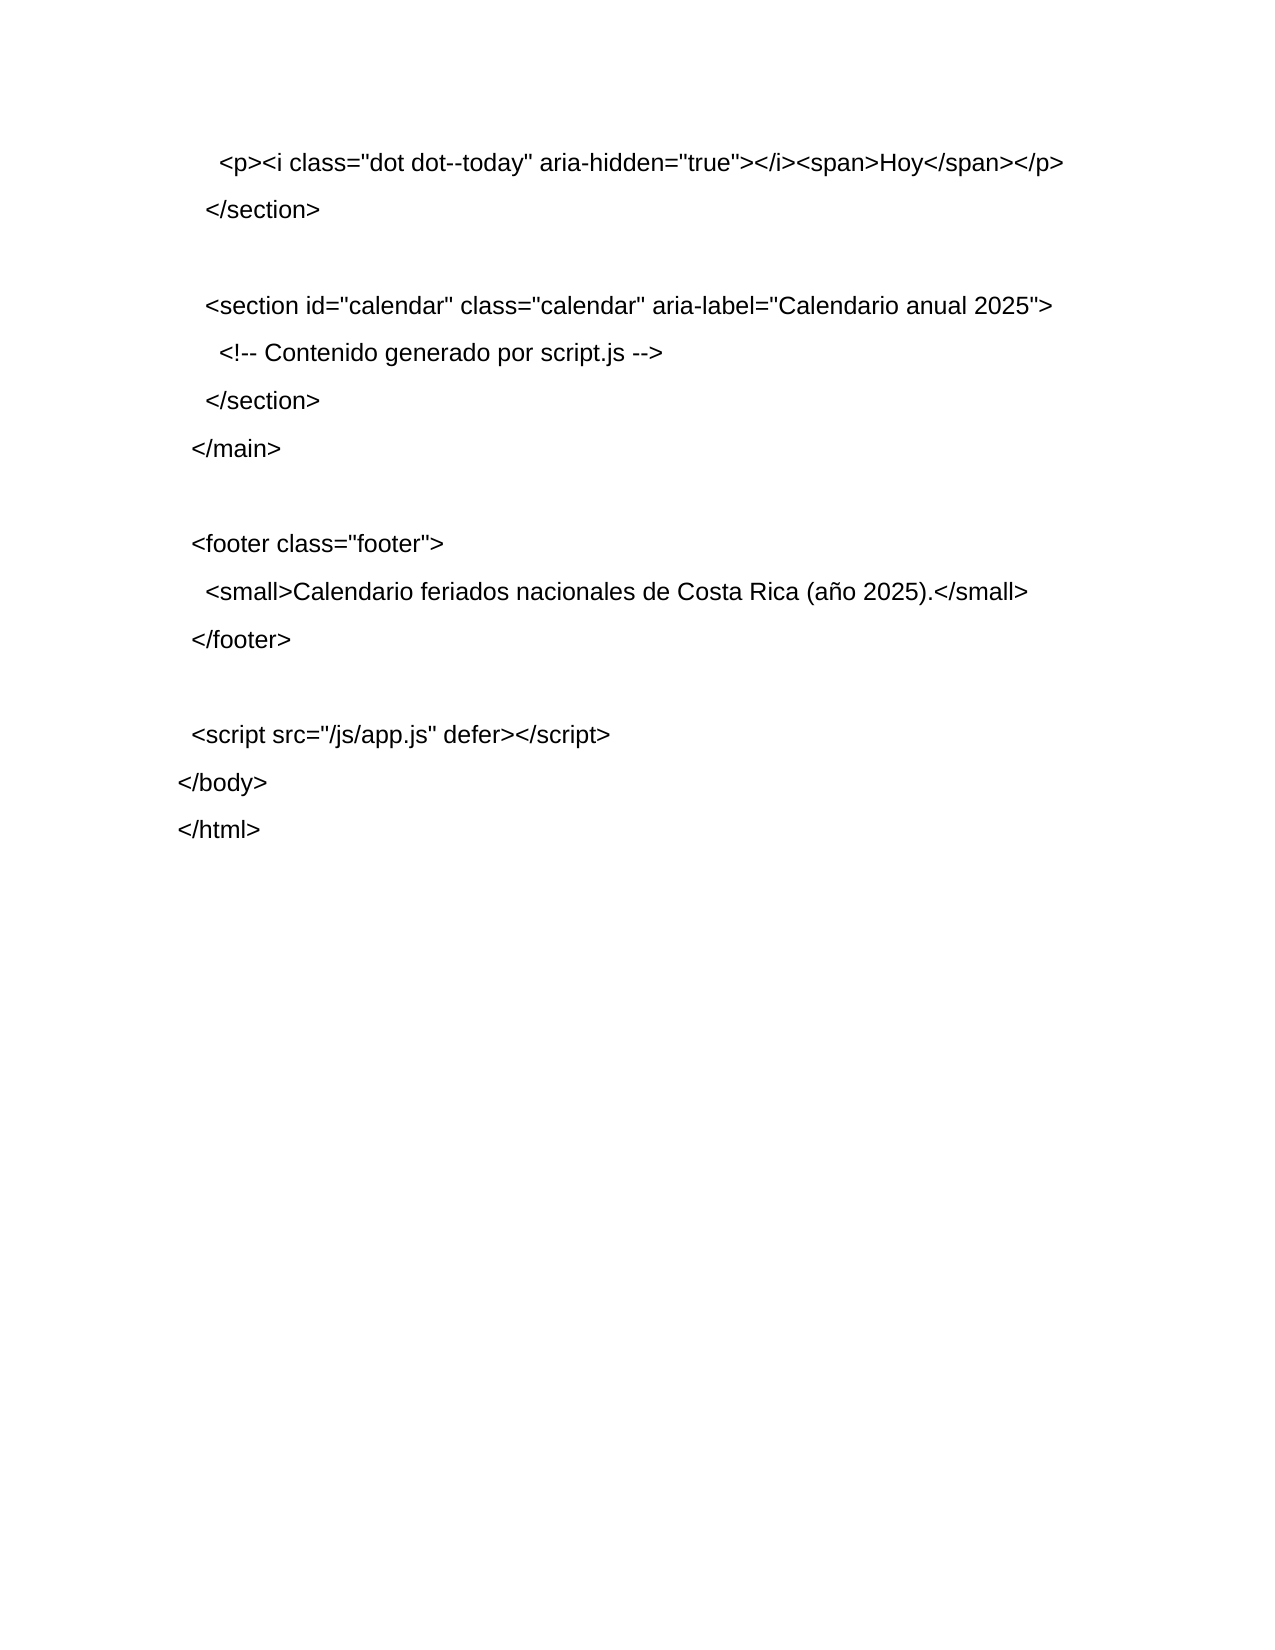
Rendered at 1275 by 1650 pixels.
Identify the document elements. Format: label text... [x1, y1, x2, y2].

text </section> [177, 386, 1098, 415]
text <small>Calendario feriados nacionales de Costa Rica (año 2025).</small> [177, 577, 1098, 606]
text <script src="/js/app.js" defer></script> [177, 720, 1098, 749]
text <!-- Contenido generado por script.js --> [177, 338, 1098, 367]
text </main> [177, 434, 1098, 463]
text <p><i class="dot dot--today" aria-hidden="true"></i><span>Hoy</span></p> [177, 148, 1098, 176]
text </section> [177, 195, 1098, 224]
text <footer class="footer"> [177, 529, 1098, 558]
text </body> [177, 768, 1098, 797]
text <section id="calendar" class="calendar" aria-label="Calendario anual 2025"> [177, 291, 1098, 319]
text </footer> [177, 625, 1098, 653]
text </html> [177, 816, 1098, 844]
